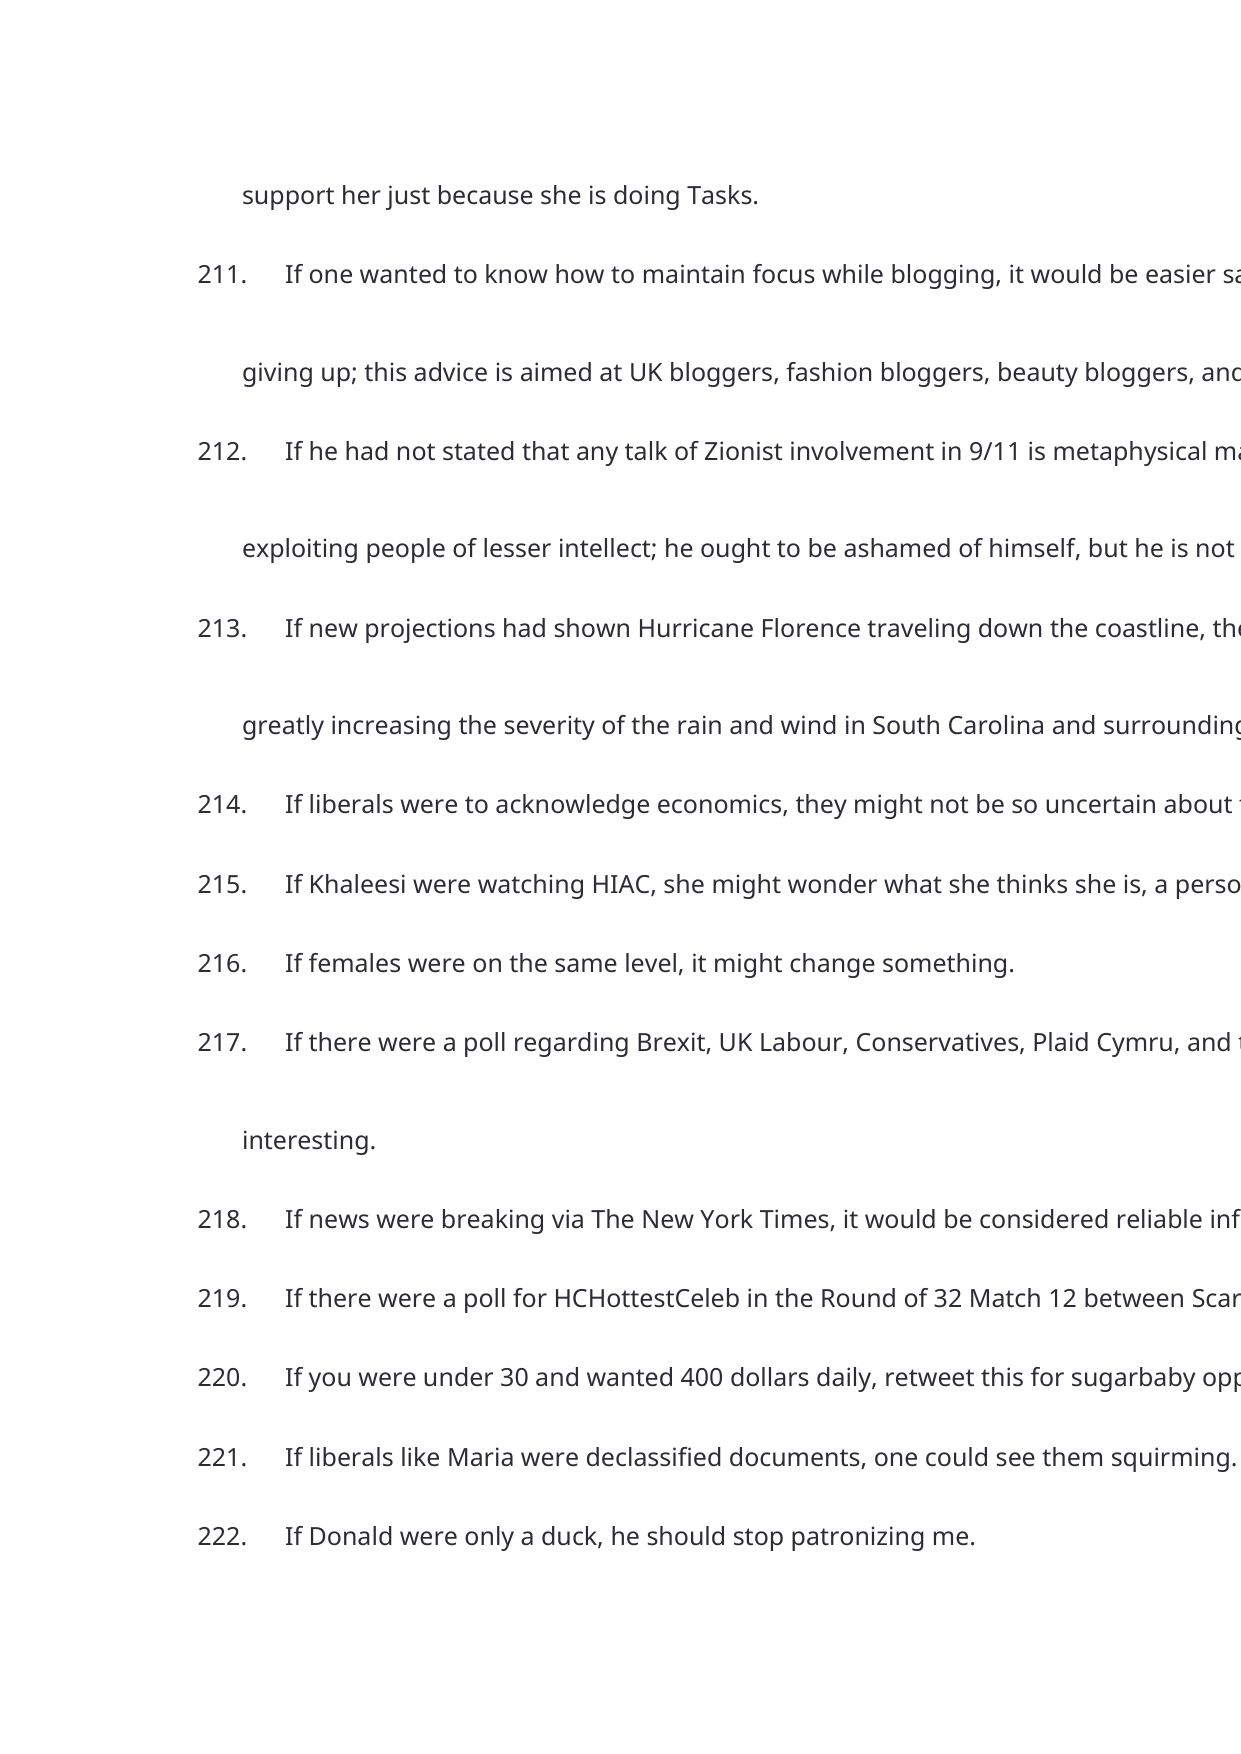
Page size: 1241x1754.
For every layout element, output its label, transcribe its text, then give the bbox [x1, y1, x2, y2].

table_cell If females were on the same level, it might change something. [186, 930, 1240, 1009]
table_cell If new projections had shown Hurricane Florence traveling down the coastline, the entire NC/SC coast might suffer from Florence's deadly storm surge, greatly increasing the severity of the rain and wind in South Carolina and surrounding areas, including possibly Georgia. [186, 595, 1240, 772]
table_cell If Donald were only a duck, he should stop patronizing me. [186, 1503, 1240, 1582]
table_cell If liberals were to acknowledge economics, they might not be so uncertain about their identity. [186, 772, 1240, 851]
table_cell If Khaleesi were watching HIAC, she might wonder what she thinks she is, a person; pffft, pathetic. [186, 851, 1240, 930]
table_cell If there were a poll regarding Brexit, UK Labour, Conservatives, Plaid Cymru, and the Greens within the context of EU politics, the results could be interesting. [186, 1009, 1240, 1186]
table_cell If he had not stated that any talk of Zionist involvement in 9/11 is metaphysical masturbation, then perhaps he wouldn't be seen as a disinformation agent exploiting people of lesser intellect; he ought to be ashamed of himself, but he is not because he is Zionel. [186, 418, 1240, 595]
table_cell If liberals like Maria were declassified documents, one could see them squirming. [186, 1424, 1240, 1503]
table_cell If news were breaking via The New York Times, it would be considered reliable information. [186, 1186, 1240, 1265]
table_cell If you were under 30 and wanted 400 dollars daily, retweet this for sugarbaby opportunities in the USA, Canada, and the UK. [186, 1345, 1240, 1424]
table_cell If there were a poll for HCHottestCeleb in the Round of 32 Match 12 between Scarlett Johansson and Emma Stone, the outcome might be close. [186, 1265, 1240, 1345]
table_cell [186, 162, 1240, 241]
table_cell If one wanted to know how to maintain focus while blogging, it would be easier said than done at the start, so one should look into strategies to prevent giving up; this advice is aimed at UK bloggers, fashion bloggers, beauty bloggers, and lifestyle bloggers. [186, 241, 1240, 418]
